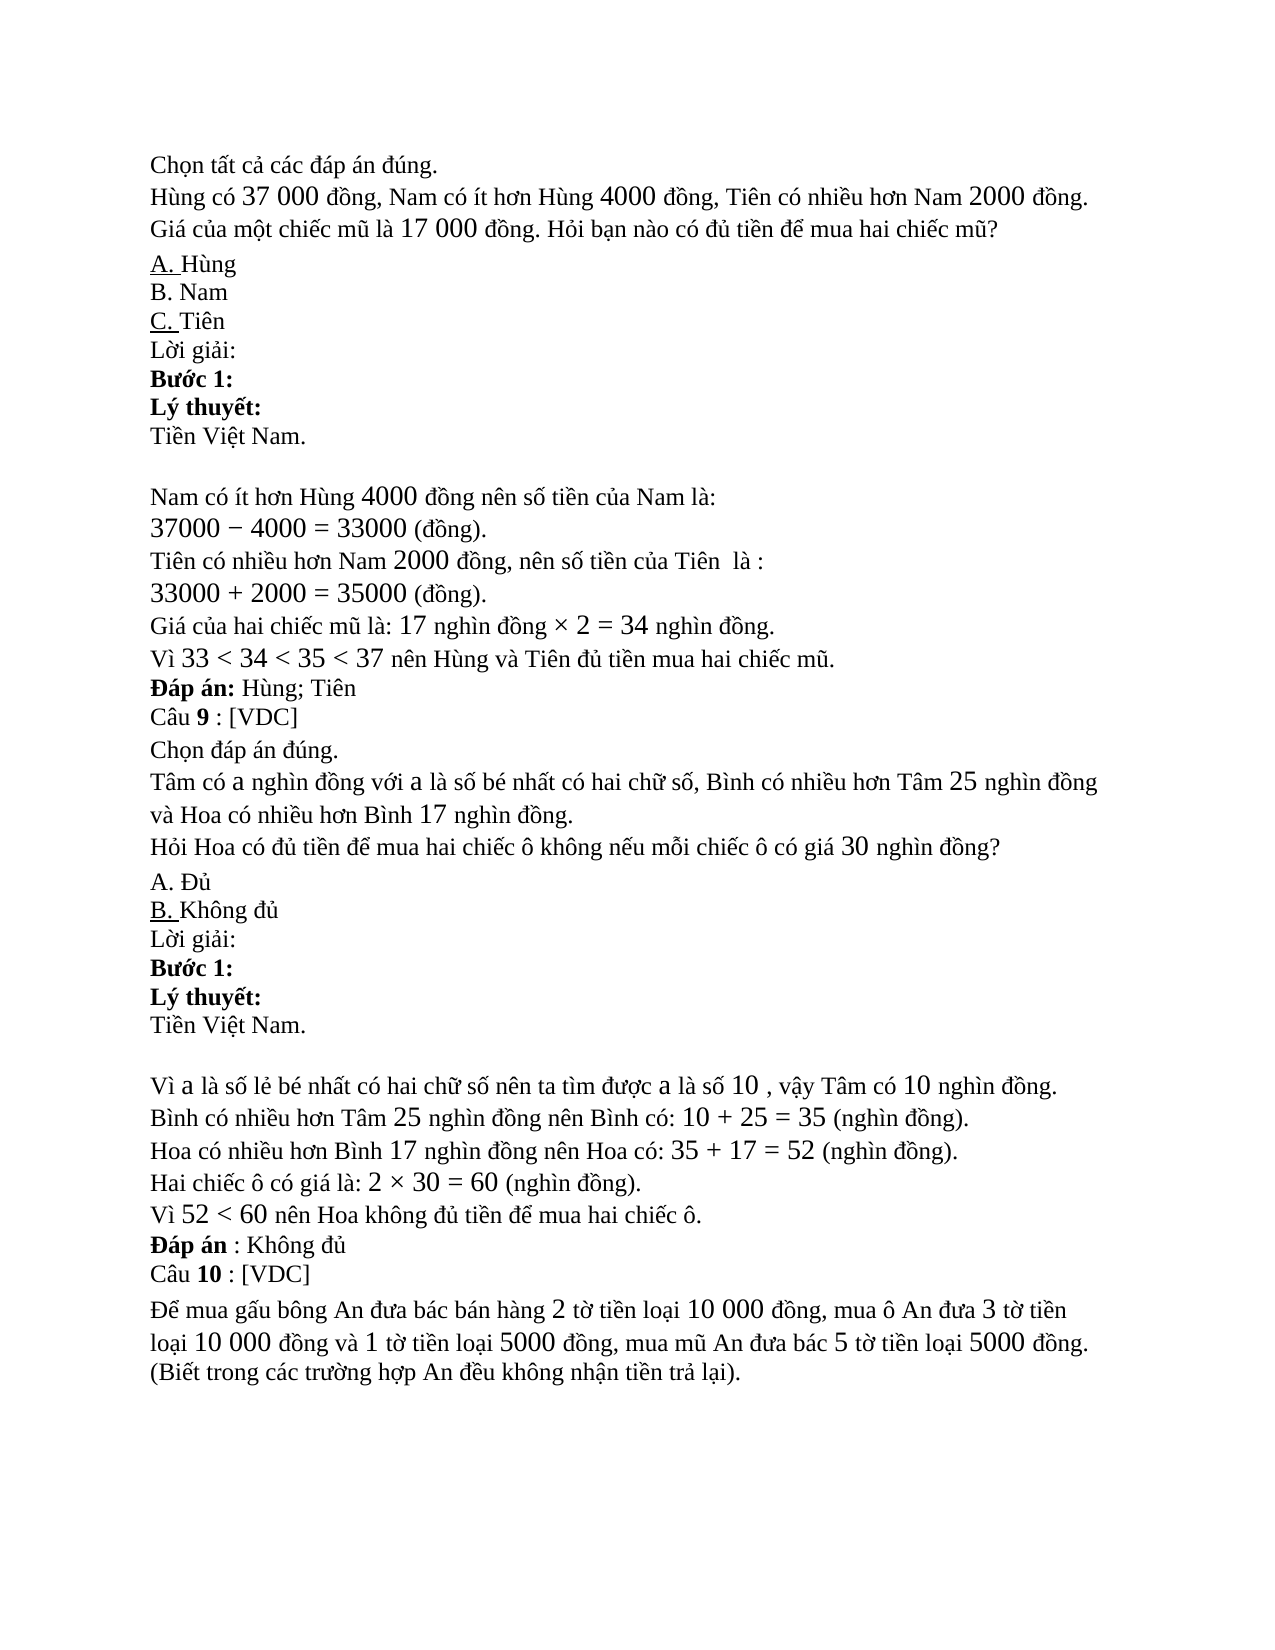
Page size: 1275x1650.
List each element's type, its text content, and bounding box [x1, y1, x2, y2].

text Lời giải: [150, 924, 1125, 953]
text Lý thuyết: Tiền Việt Nam. Nam có ít hơn Hùng 4000 đồng nên số tiền của Nam là: 37000 − 4000 = 33000 (đồng). Tiên có nhiều hơn Nam 2000 đồng, nên số tiền của Tiên là : 33000 + 2000 = 35000 (đồng). Giá của hai chiếc mũ là: 17 nghìn đồng × 2 = 34 nghìn đồng. Vì 33 < 34 < 35 < 37 nên Hùng và Tiên đủ tiền mua hai chiếc mũ. Đáp án: Hùng; Tiên [150, 392, 1125, 702]
text Câu 9 : [VDC] [150, 702, 1125, 731]
text B. Nam [150, 277, 1125, 306]
text A. Hùng [150, 249, 1125, 277]
text Chọn đáp án đúng. Tâm có a nghìn đồng với a là số bé nhất có hai chữ số, Bình có nhiều hơn Tâm 25 nghìn đồng và Hoa có nhiều hơn Bình 17 nghìn đồng. Hỏi Hoa có đủ tiền để mua hai chiếc ô không nếu mỗi chiếc ô có giá 30 nghìn đồng? [150, 736, 1125, 862]
text Lời giải: [150, 335, 1125, 364]
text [150, 1292, 1125, 1415]
text Bước 1: [150, 953, 1125, 982]
text A. Đủ [150, 867, 1125, 895]
text Chọn tất cả các đáp án đúng. Hùng có 37 000 đồng, Nam có ít hơn Hùng 4000 đồng, Tiên có nhiều hơn Nam 2000 đồng. Giá của một chiếc mũ là 17 000 đồng. Hỏi bạn nào có đủ tiền để mua hai chiếc mũ? [150, 150, 1125, 243]
text Bước 1: [150, 364, 1125, 392]
text B. Không đủ [150, 895, 1125, 924]
text Câu 10 : [VDC] [150, 1259, 1125, 1287]
text Lý thuyết: Tiền Việt Nam. Vì a là số lẻ bé nhất có hai chữ số nên ta tìm được a là số 10 , vậy Tâm có 10 nghìn đồng. Bình có nhiều hơn Tâm 25 nghìn đồng nên Bình có: 10 + 25 = 35 (nghìn đồng). Hoa có nhiều hơn Bình 17 nghìn đồng nên Hoa có: 35 + 17 = 52 (nghìn đồng). Hai chiếc ô có giá là: 2 × 30 = 60 (nghìn đồng). Vì 52 < 60 nên Hoa không đủ tiền để mua hai chiếc ô. Đáp án : Không đủ [150, 982, 1125, 1259]
text C. Tiên [150, 306, 1125, 335]
